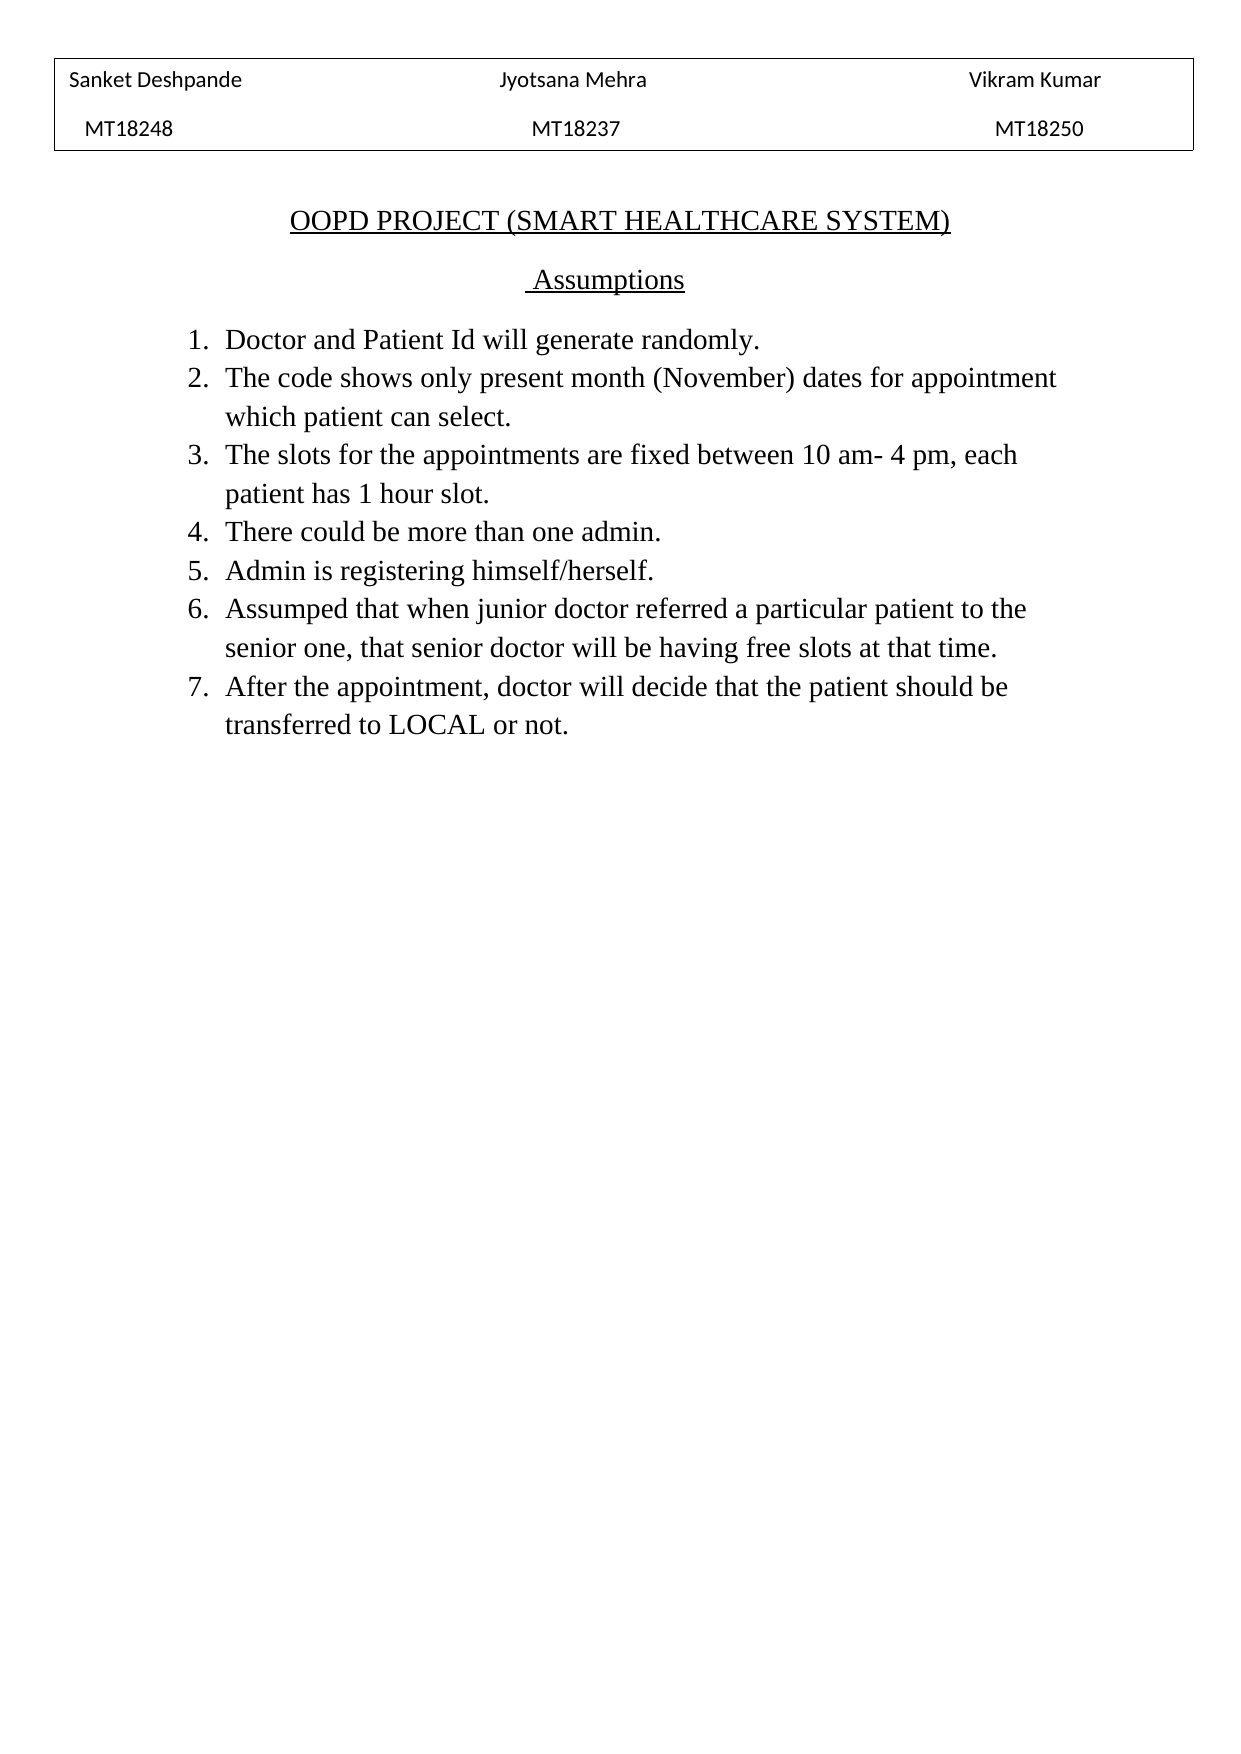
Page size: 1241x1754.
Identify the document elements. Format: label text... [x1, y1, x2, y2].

list After the appointment, doctor will decide that the patient should be transferred to LOCAL or not. [187, 669, 1090, 741]
text Assumptions [450, 262, 1090, 296]
list Assumped that when junior doctor referred a particular patient to the senior one, that senior doctor will be having free slots at that time. [187, 592, 1090, 664]
list There could be more than one admin. [187, 514, 1090, 548]
list Doctor and Patient Id will generate randomly. [187, 322, 1090, 355]
list The code shows only present month (November) dates for appointment which patient can select. [187, 360, 1090, 432]
text OOPD PROJECT (SMART HEALTHCARE SYSTEM) [150, 203, 1090, 237]
list The slots for the appointments are fixed between 10 am- 4 pm, each patient has 1 hour slot. [187, 437, 1090, 509]
list Admin is registering himself/herself. [187, 553, 1090, 587]
